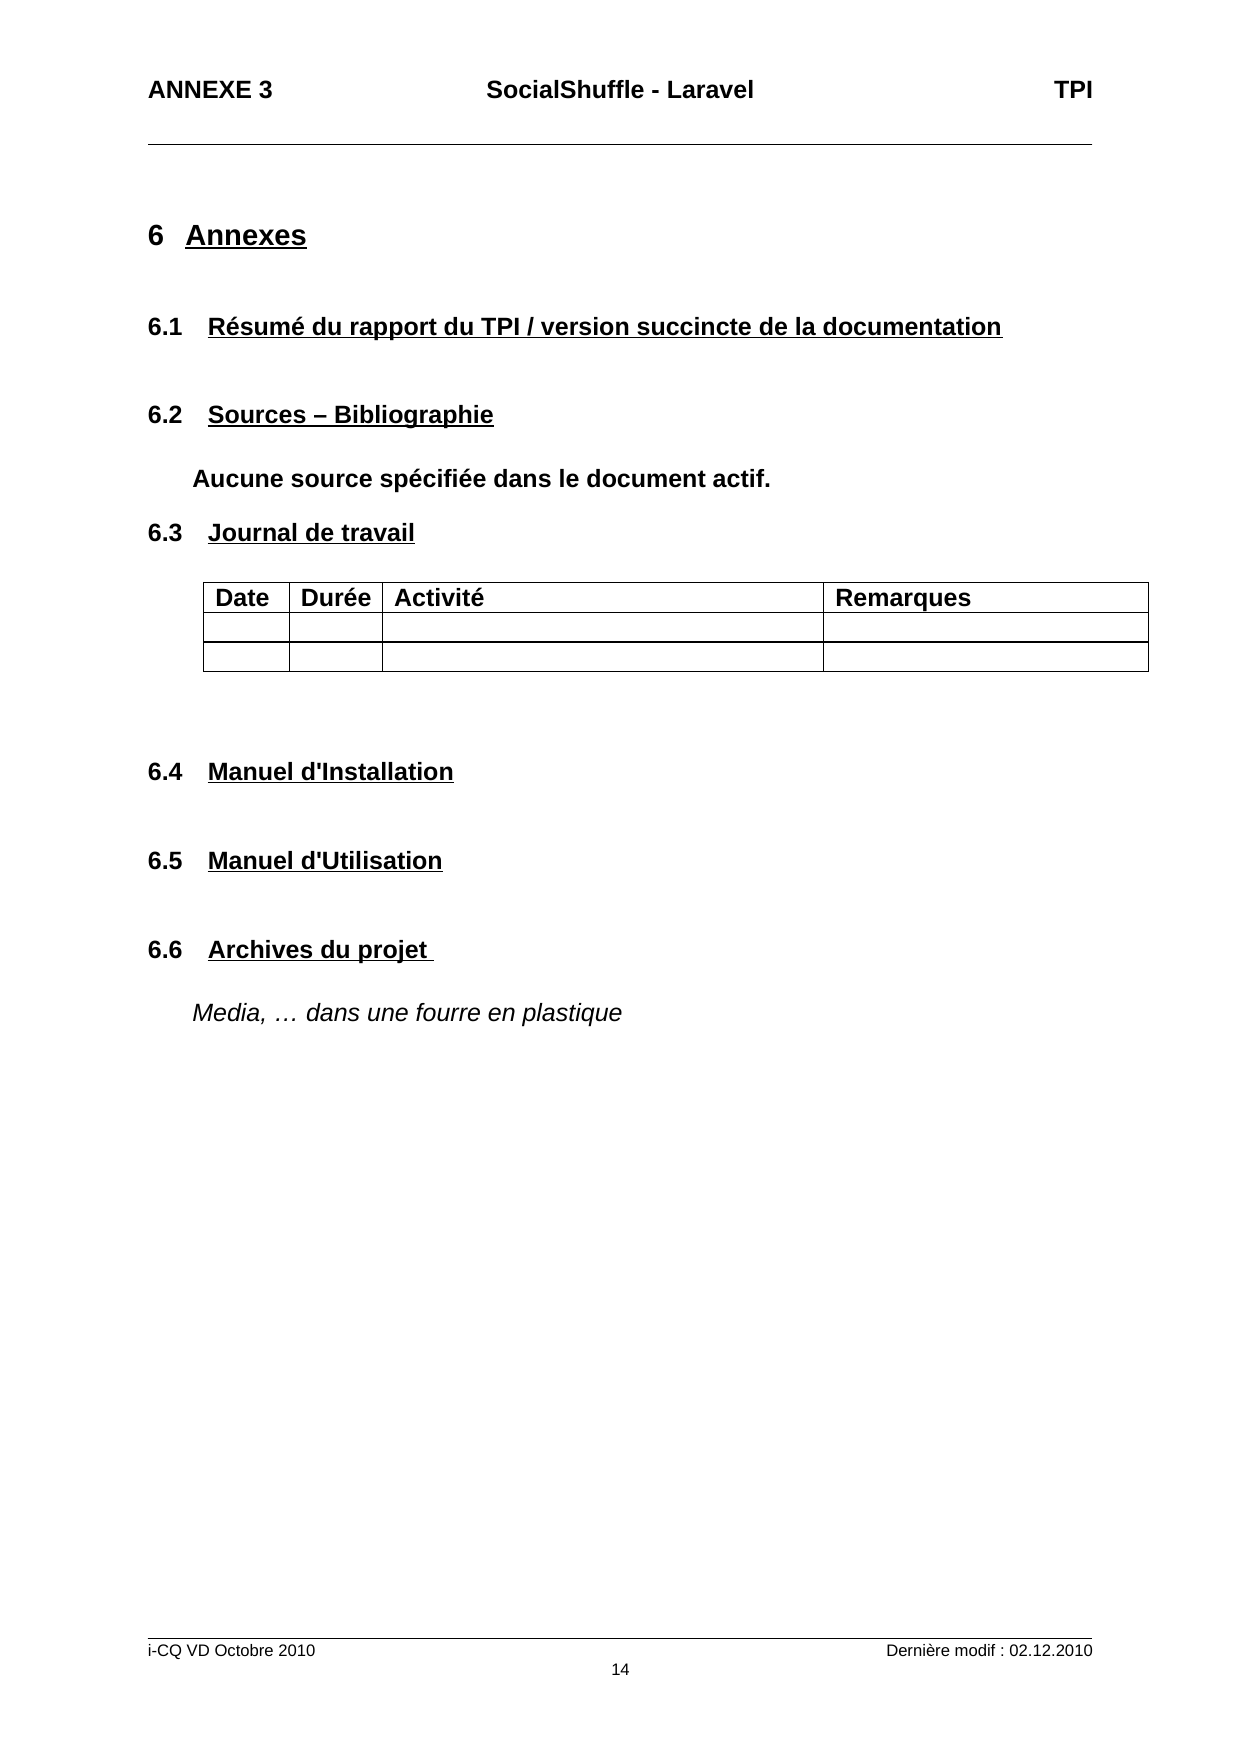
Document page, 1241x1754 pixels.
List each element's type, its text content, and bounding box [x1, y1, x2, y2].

subtitle Résumé du rapport du TPI / version succincte de la documentation [148, 312, 1092, 341]
table_cell [383, 643, 823, 671]
subtitle Archives du projet [148, 935, 1092, 963]
table_cell [290, 643, 382, 671]
text Aucune source spécifiée dans le document actif. [192, 464, 1092, 493]
table_header Activité [383, 583, 823, 612]
subtitle Manuel d'Utilisation [148, 846, 1092, 875]
table_cell [824, 643, 1148, 671]
table_cell [204, 643, 289, 671]
table_cell [204, 613, 289, 641]
subtitle Sources – Bibliographie [148, 401, 1092, 429]
table_cell [824, 613, 1148, 641]
table_cell [290, 613, 382, 641]
text Media, … dans une fourre en plastique [192, 998, 1092, 1027]
subtitle Annexes [148, 218, 1092, 252]
table_header Date [204, 583, 289, 612]
table_header Remarques [824, 583, 1148, 612]
table_header Durée [290, 583, 382, 612]
subtitle Manuel d'Installation [148, 757, 1092, 786]
subtitle Journal de travail [148, 518, 1092, 547]
table_cell [383, 613, 823, 641]
